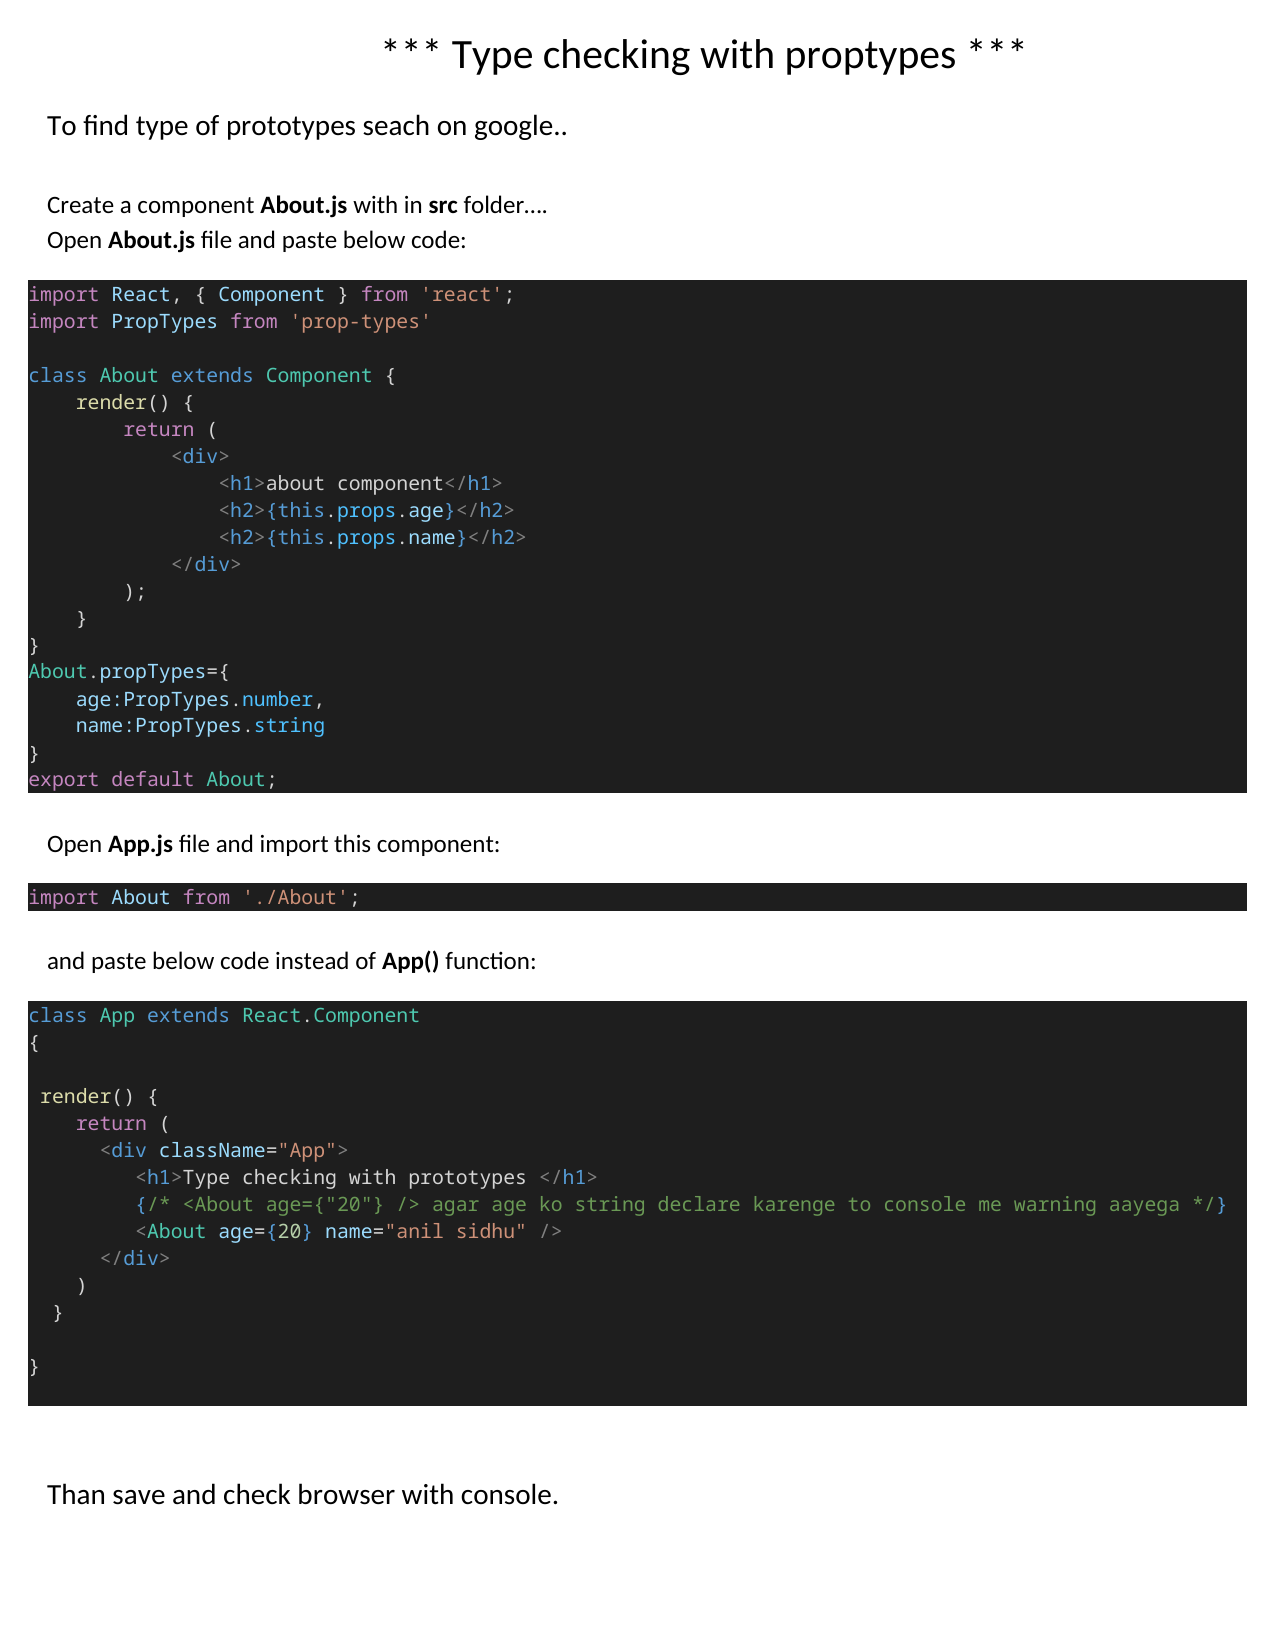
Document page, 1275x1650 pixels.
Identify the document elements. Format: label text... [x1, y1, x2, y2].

text About.propTypes={ [28, 658, 1247, 685]
text { [28, 1028, 1247, 1055]
text render() { [28, 388, 1247, 415]
text } [28, 1298, 1247, 1325]
text } [28, 604, 1247, 631]
text <h2>{this.props.age}</h2> [28, 496, 1247, 523]
text export default About; [28, 766, 1247, 793]
text return ( [28, 415, 1247, 442]
list Open App.js file and import this component: [47, 828, 1247, 858]
text <About age={20} name="anil sidhu" /> [28, 1217, 1247, 1244]
text import React, { Component } from 'react'; [28, 280, 1247, 307]
text name:PropTypes.string [28, 712, 1247, 739]
text } [28, 739, 1247, 766]
text </div> [28, 550, 1247, 577]
text <div> [28, 442, 1247, 469]
text render() { [28, 1082, 1247, 1109]
text <h1>about component</h1> [28, 469, 1247, 496]
text } [28, 1352, 1247, 1379]
text } [28, 631, 1247, 658]
list and paste below code instead of App() function: [47, 946, 1247, 976]
text import PropTypes from 'prop-types' [28, 307, 1247, 334]
list Create a component About.js with in src folder…. [47, 189, 1247, 220]
text <h1>Type checking with prototypes </h1> [28, 1163, 1247, 1190]
text </div> [28, 1244, 1247, 1271]
text *** Type checking with proptypes *** [28, 28, 1247, 79]
text class App extends React.Component [28, 1001, 1247, 1028]
list To find type of prototypes seach on google.. [47, 107, 1247, 143]
list Open About.js file and paste below code: [47, 224, 1247, 255]
text ); [28, 577, 1247, 604]
text return ( [28, 1109, 1247, 1136]
text <div className="App"> [28, 1136, 1247, 1163]
text age:PropTypes.number, [28, 685, 1247, 712]
list Than save and check browser with console. [47, 1476, 1247, 1512]
text class About extends Component { [28, 361, 1247, 388]
text import About from './About'; [28, 883, 1247, 911]
text {/* <About age={"20"} /> agar age ko string declare karenge to console me warning aayega */} [28, 1190, 1247, 1217]
text <h2>{this.props.name}</h2> [28, 523, 1247, 550]
text ) [28, 1271, 1247, 1298]
